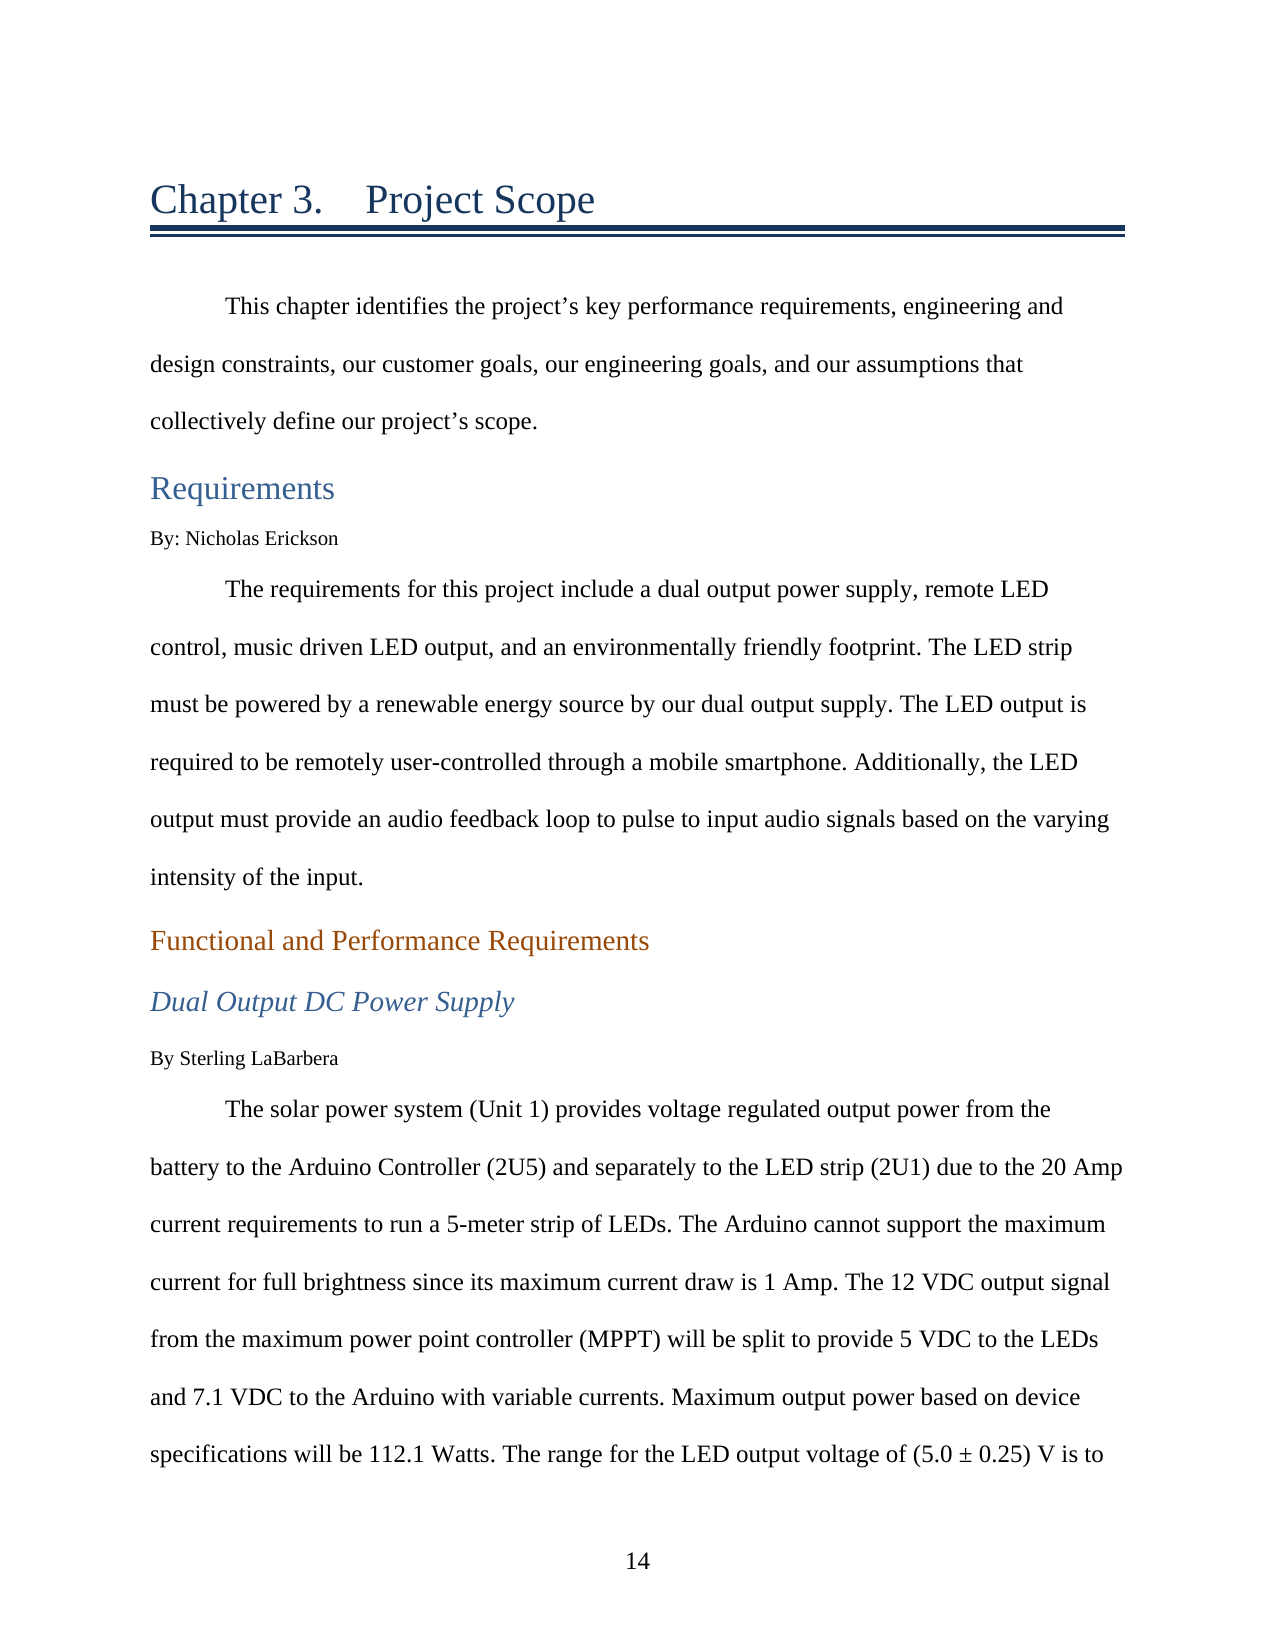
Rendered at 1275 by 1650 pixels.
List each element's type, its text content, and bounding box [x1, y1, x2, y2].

text This chapter identifies the project’s key performance requirements, engineering and design constraints, our customer goals, our engineering goals, and our assumptions that collectively define our project’s scope. [150, 291, 1125, 435]
subtitle Functional and Performance Requirements [150, 923, 1125, 957]
subtitle Dual Output DC Power Supply [150, 984, 1125, 1018]
subtitle Requirements [150, 468, 1125, 506]
text By: Nicholas Erickson [150, 526, 1125, 550]
text The requirements for this project include a dual output power supply, remote LED control, music driven LED output, and an environmentally friendly footprint. The LED strip must be powered by a renewable energy source by our dual output supply. The LED output is required to be remotely user-controlled through a mobile smartphone. Additionally, the LED output must provide an audio feedback loop to pulse to input audio signals based on the varying intensity of the input. [150, 574, 1125, 890]
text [150, 1094, 1125, 1468]
subtitle Project Scope [150, 175, 1125, 225]
text By Sterling LaBarbera [150, 1046, 1125, 1069]
